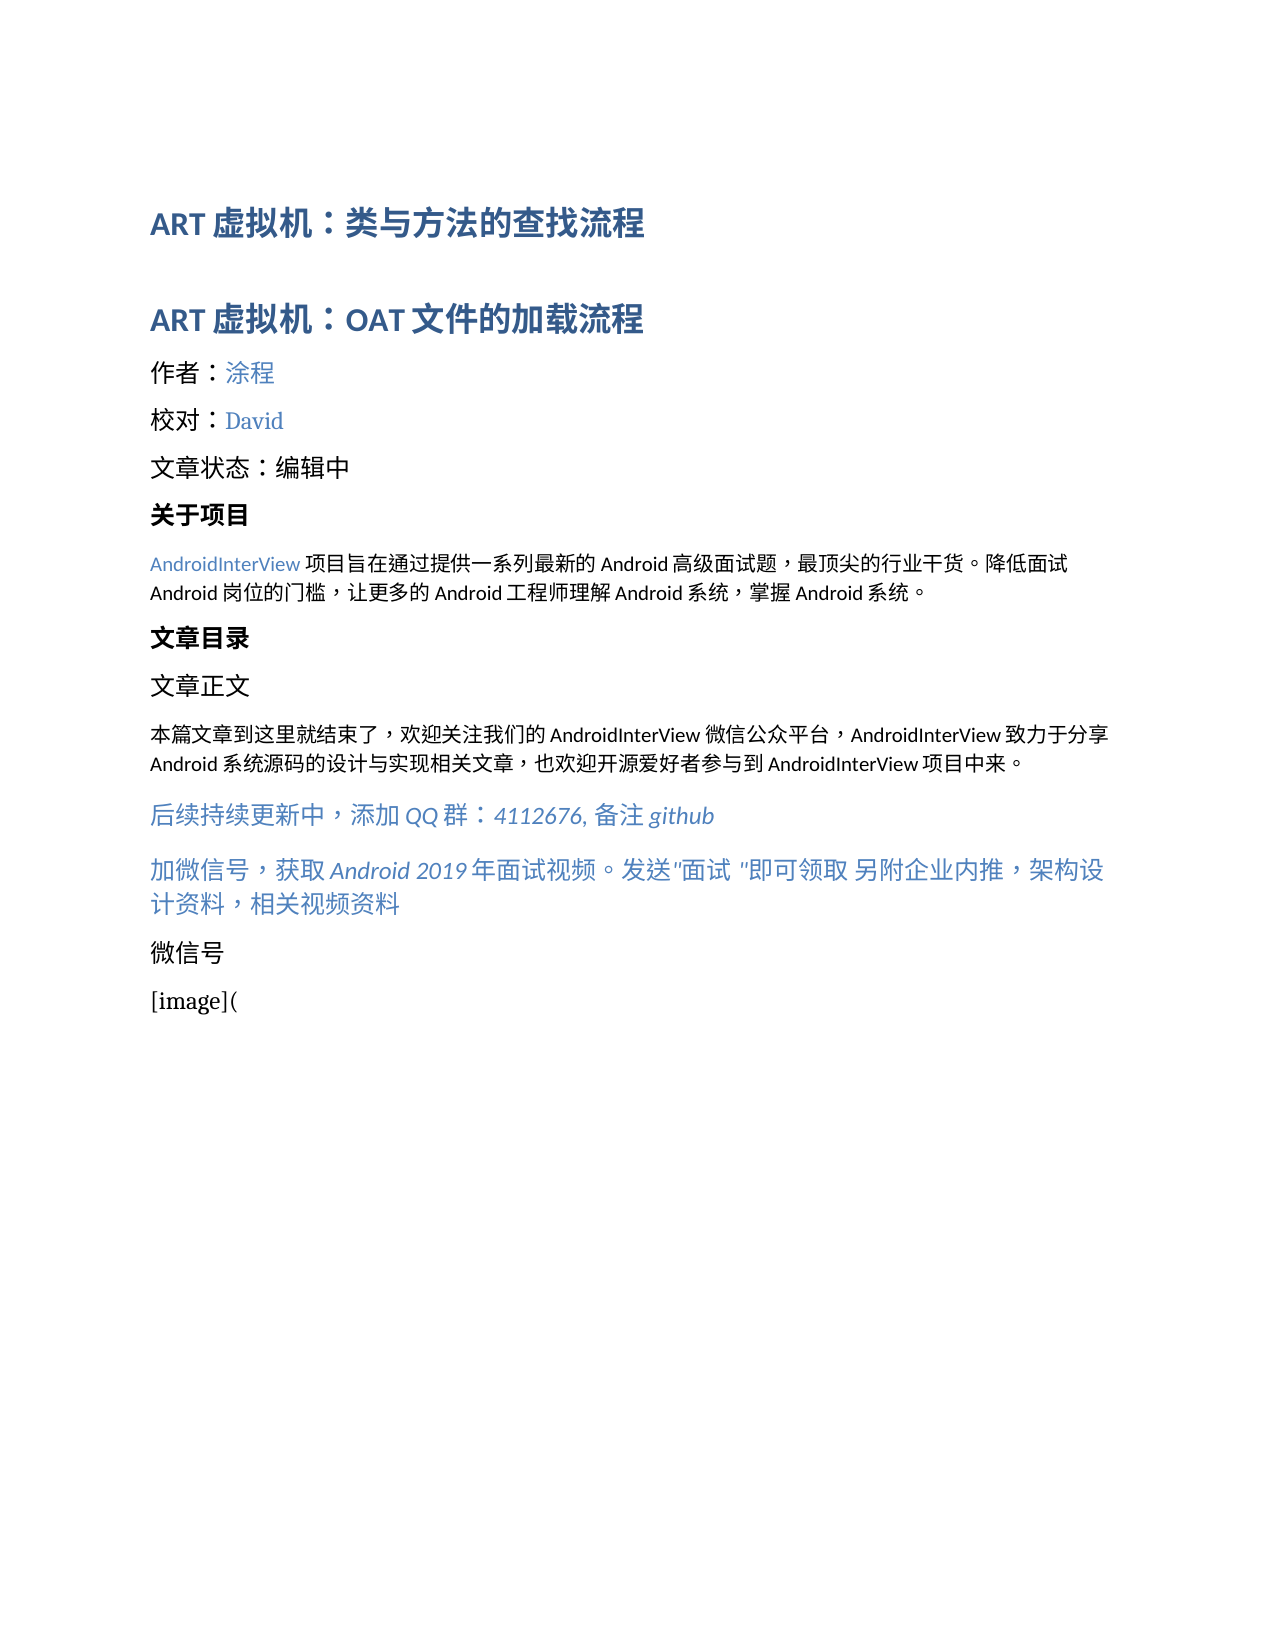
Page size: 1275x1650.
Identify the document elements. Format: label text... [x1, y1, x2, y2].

text 关于项目 [150, 502, 1125, 531]
text 微信号 [150, 940, 1125, 968]
text [image]( [150, 987, 1125, 1016]
subtitle ART虚拟机：类与方法的查找流程 [150, 200, 1125, 245]
text 文章目录 [150, 625, 1125, 654]
text 文章状态：编辑中 [150, 454, 1125, 483]
subtitle 后续持续更新中，添加QQ群：4112676, 备注github [150, 798, 1125, 832]
text 本篇文章到这里就结束了，欢迎关注我们的AndroidInterView微信公众平台，AndroidInterView致力于分享Android系统源码的设计与实现相关文章，也欢迎开源爱好者参与到AndroidInterView项目中来。 [150, 720, 1125, 777]
text 校对：David [150, 407, 1125, 436]
text 文章正文 [150, 673, 1125, 701]
subtitle 加微信号，获取Android 2019年面试视频。发送"面试 "即可领取 另附企业内推，架构设计资料，相关视频资料 [150, 853, 1125, 921]
text AndroidInterView项目旨在通过提供一系列最新的Android高级面试题，最顶尖的行业干货。降低面试Android岗位的门槛，让更多的Android工程师理解Android系统，掌握Android系统。 [150, 549, 1125, 606]
text 作者：涂程 [150, 359, 1125, 388]
subtitle ART虚拟机：OAT文件的加载流程 [150, 295, 1125, 341]
